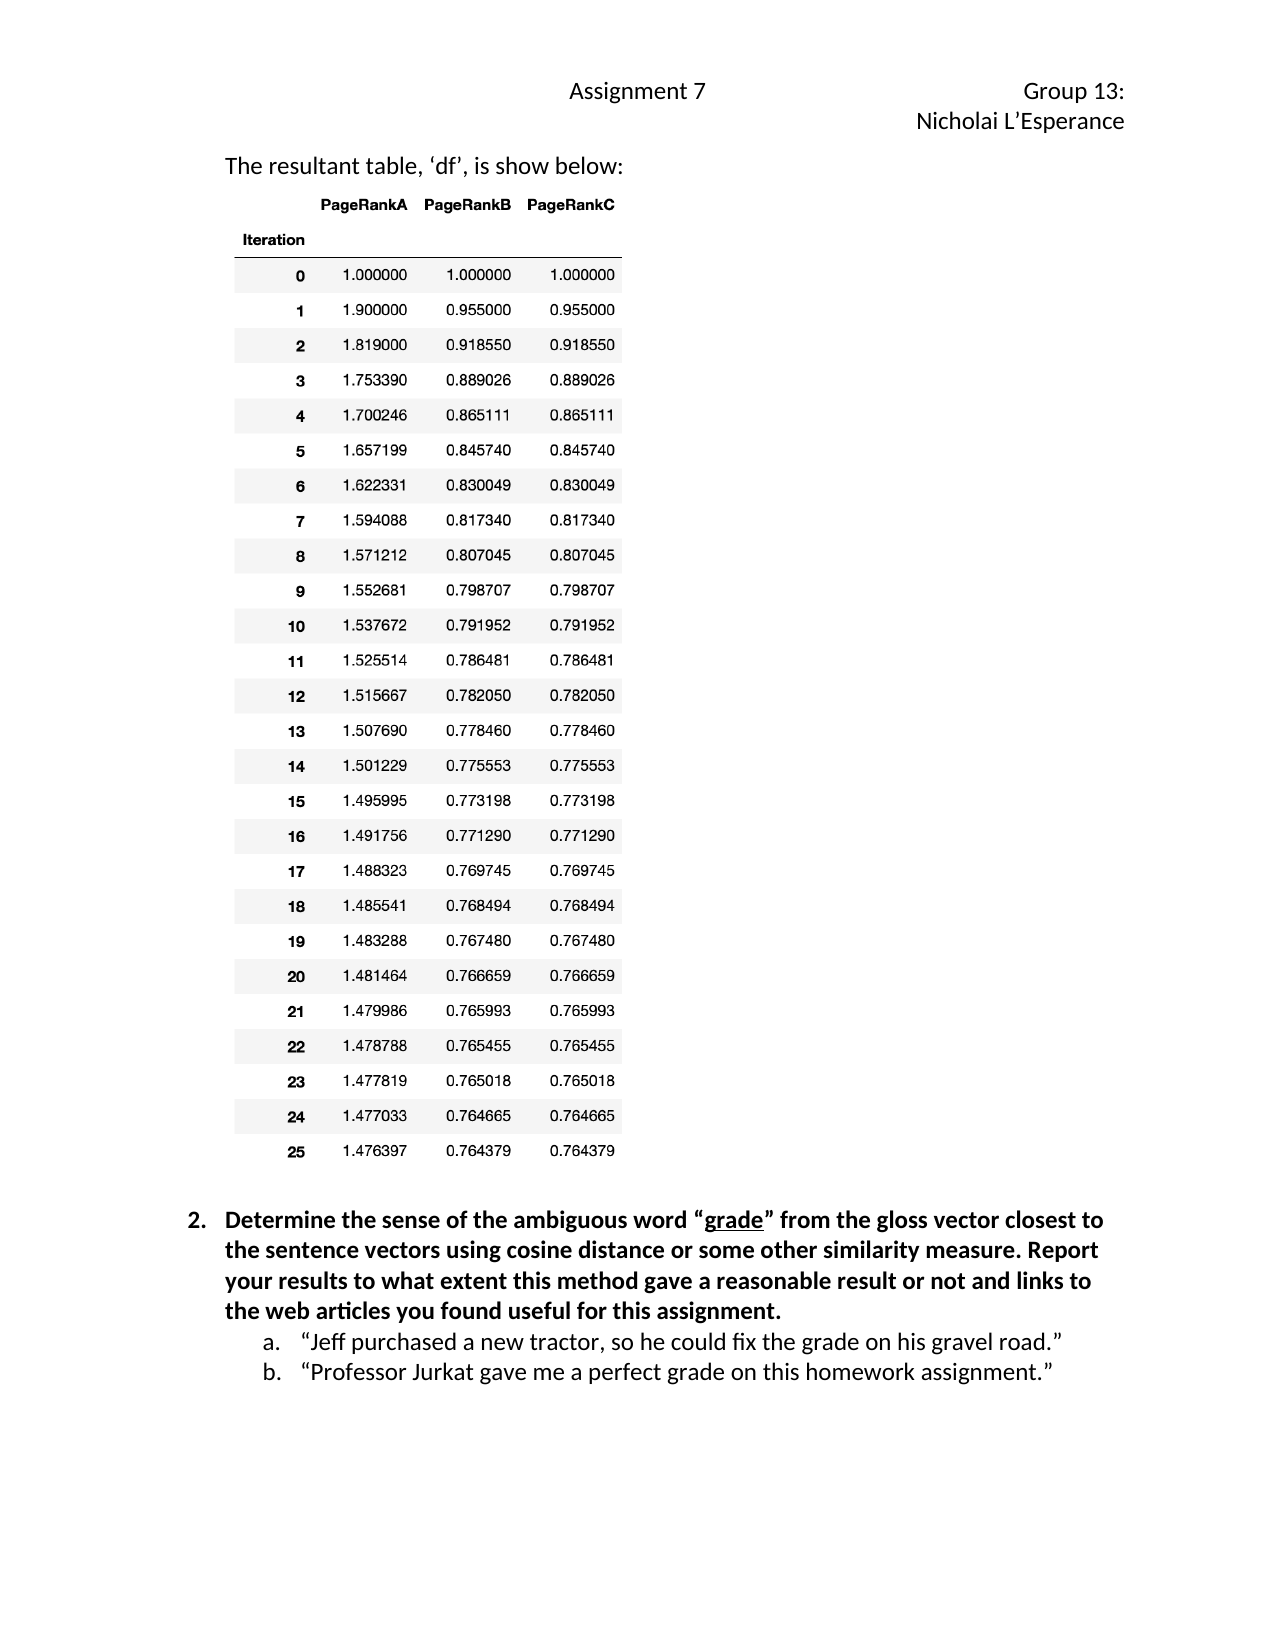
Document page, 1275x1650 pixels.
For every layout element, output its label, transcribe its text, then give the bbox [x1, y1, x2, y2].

list Determine the sense of the ambiguous word “grade” from the gloss vector closest to the sentence vectors using cosine distance or some other similarity measure. Report your results to what extent this method gave a reasonable result or not and links to the web articles you found useful for this assignment. [187, 1204, 1125, 1326]
list “Professor Jurkat gave me a perfect grade on this homework assignment.” [262, 1356, 1125, 1387]
list “Jeff purchased a new tractor, so he could fix the grade on his gravel road.” [262, 1326, 1125, 1356]
picture [225, 180, 644, 1174]
